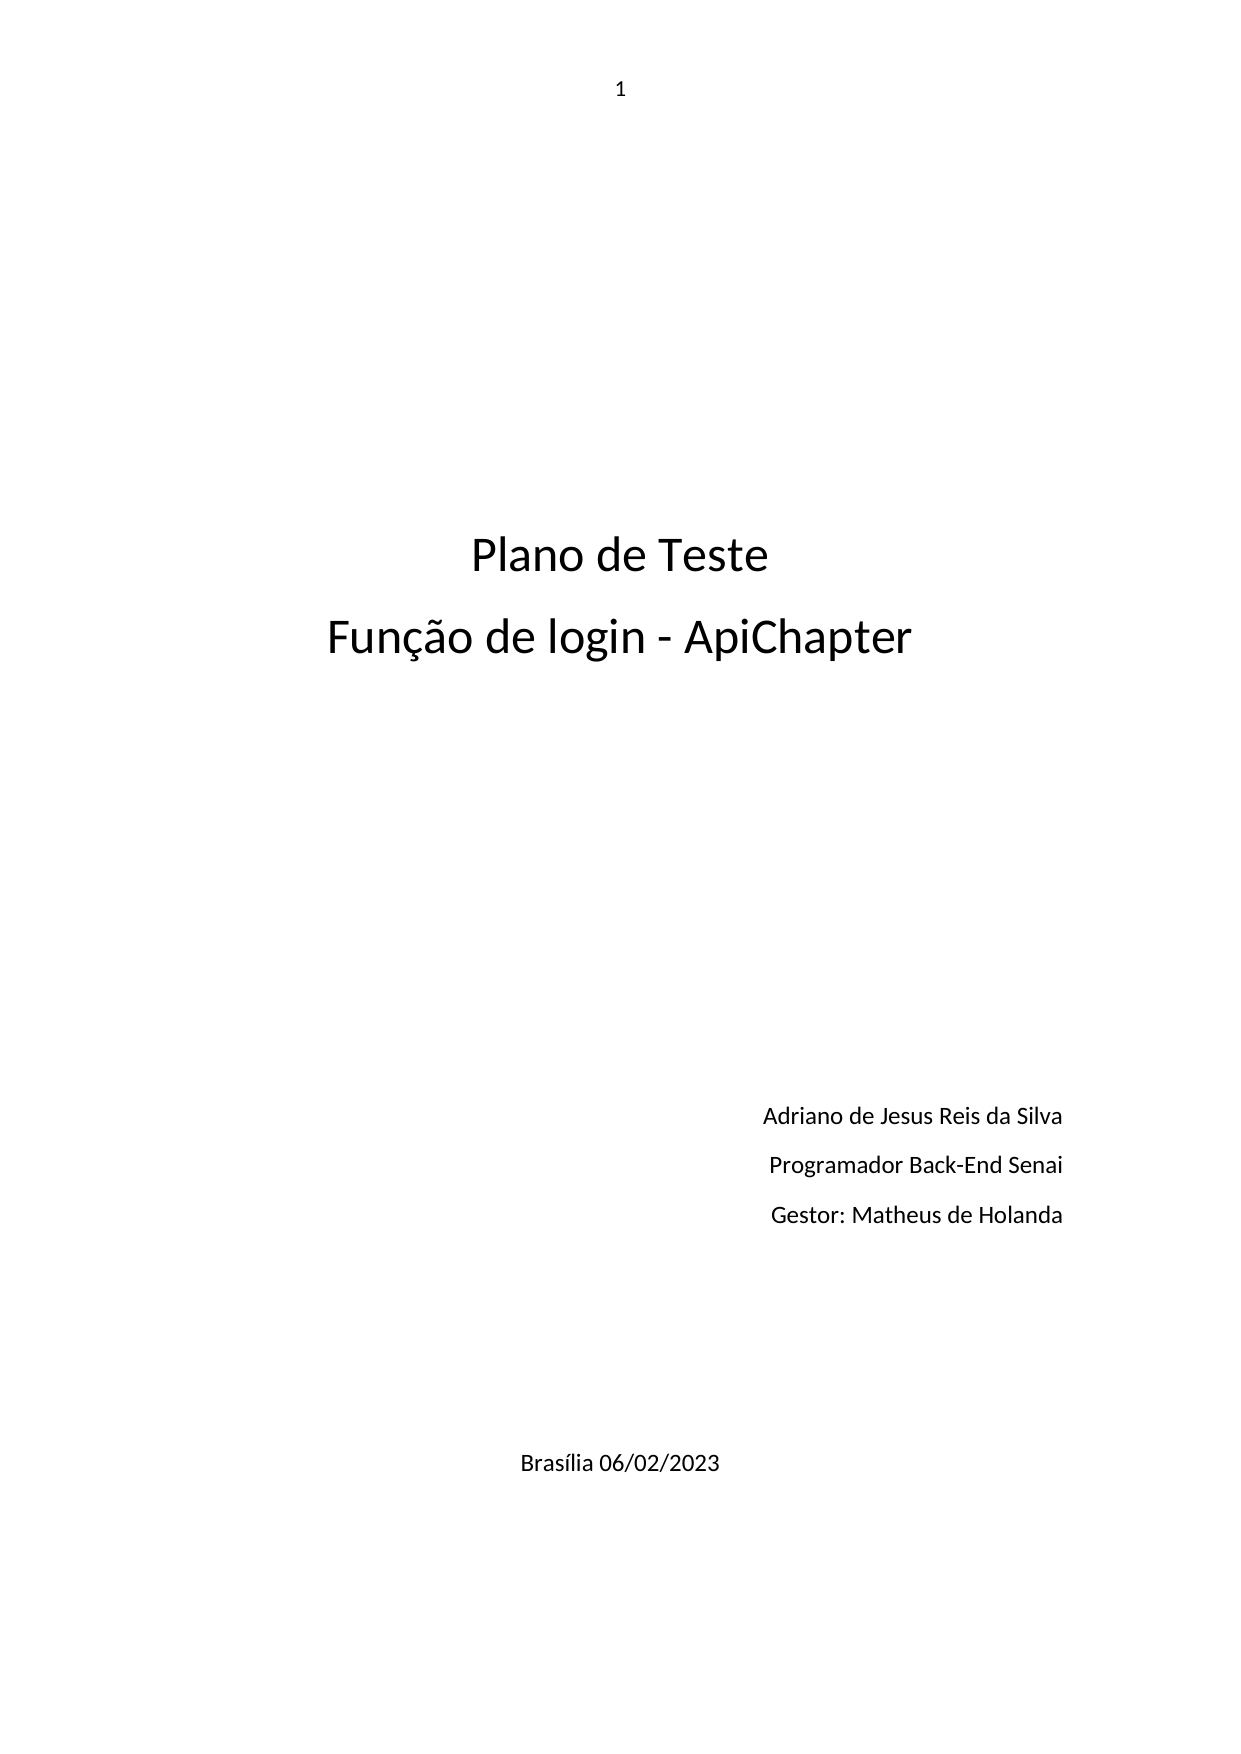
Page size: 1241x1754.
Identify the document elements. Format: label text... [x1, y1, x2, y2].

text Função de login - ApiChapter [177, 605, 1063, 666]
text Programador Back-End Senai [177, 1150, 1063, 1180]
text Gestor: Matheus de Holanda [177, 1199, 1063, 1230]
text Brasília 06/02/2023 [177, 1447, 1063, 1478]
text Plano de Teste [177, 523, 1063, 584]
text Adriano de Jesus Reis da Silva [177, 1100, 1063, 1131]
